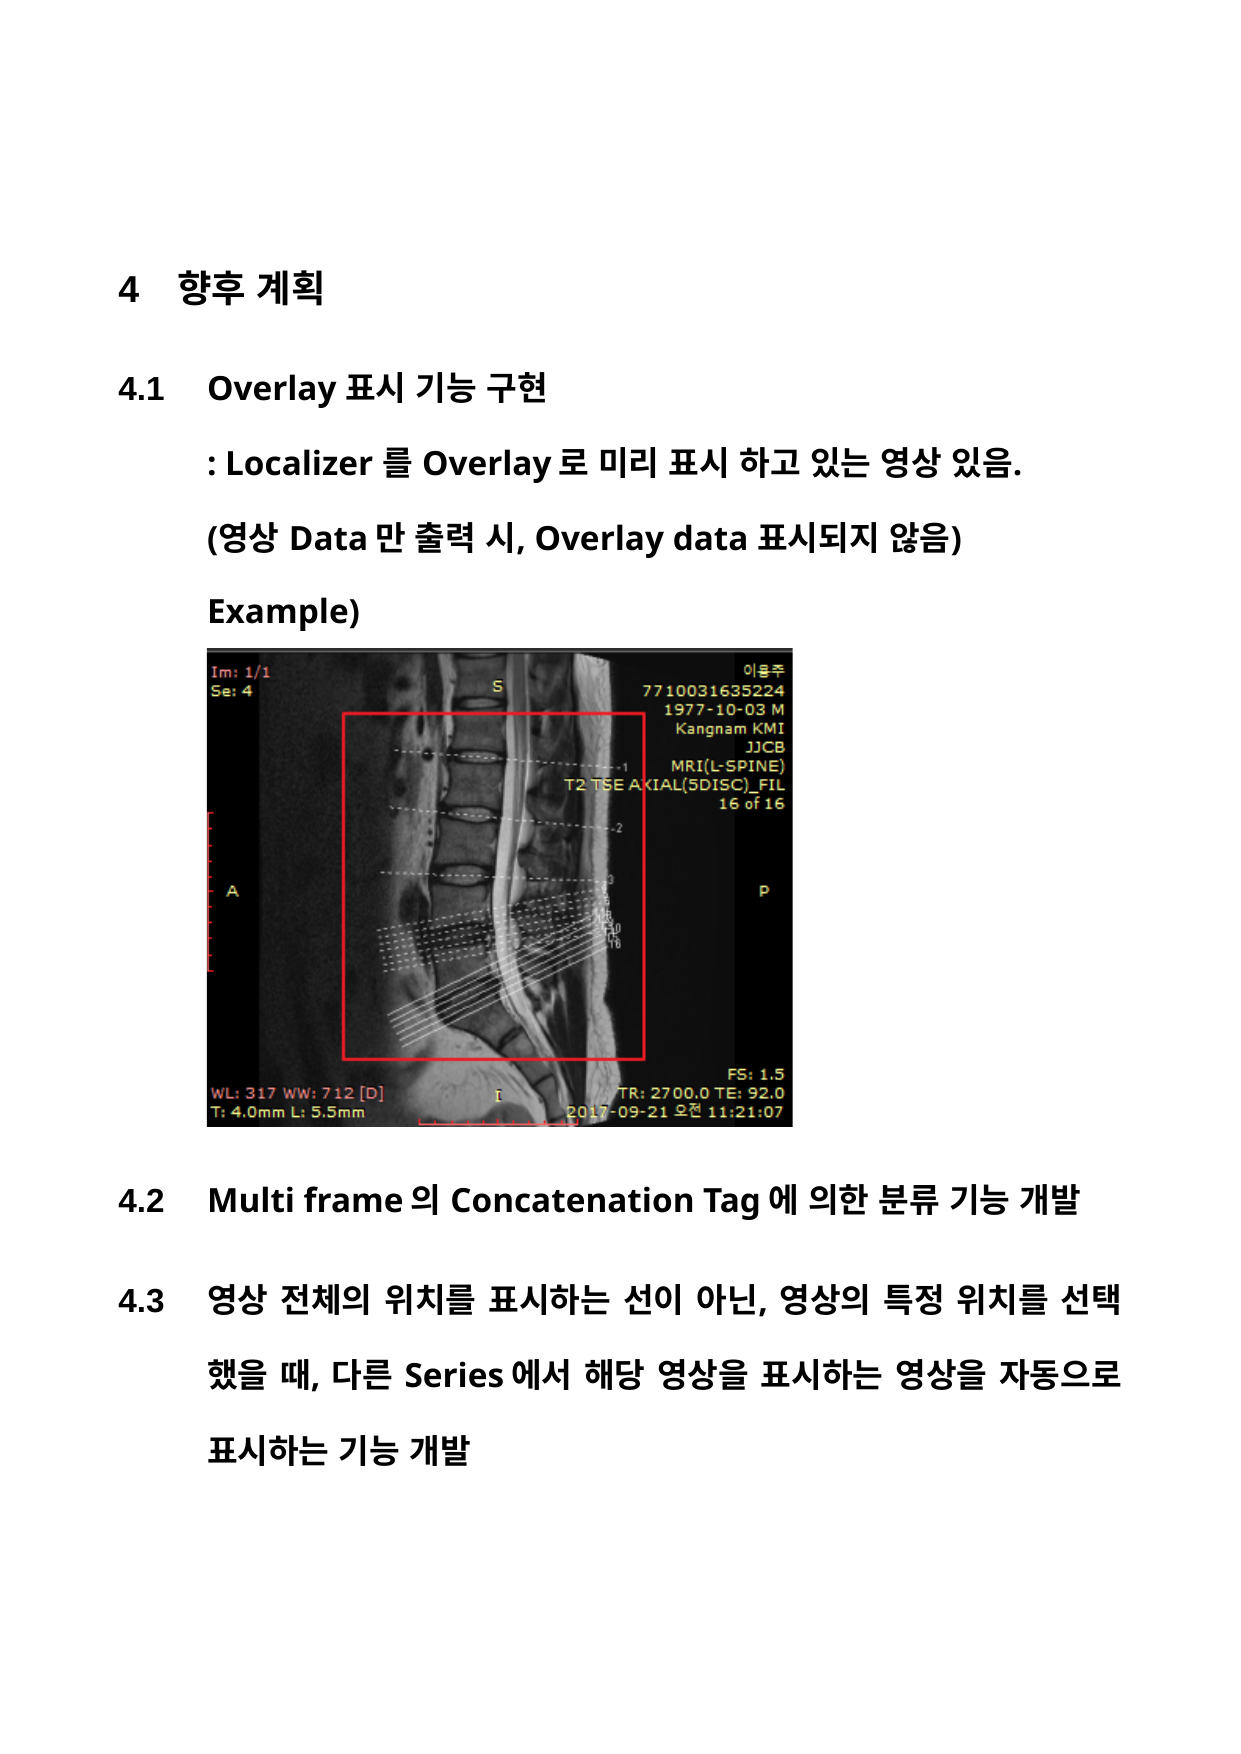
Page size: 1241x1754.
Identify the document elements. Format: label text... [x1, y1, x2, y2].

subtitle 향후 계획 [118, 248, 1122, 323]
subtitle Multi frame의 Concatenation Tag에 의한 분류 기능 개발 [118, 1161, 1122, 1236]
picture [206, 648, 793, 1127]
subtitle 영상 전체의 위치를 표시하는 선이 아닌, 영상의 특정 위치를 선택 했을 때, 다른 Series에서 해당 영상을 표시하는 영상을 자동으로 표시하는 기능 개발 [118, 1261, 1122, 1486]
